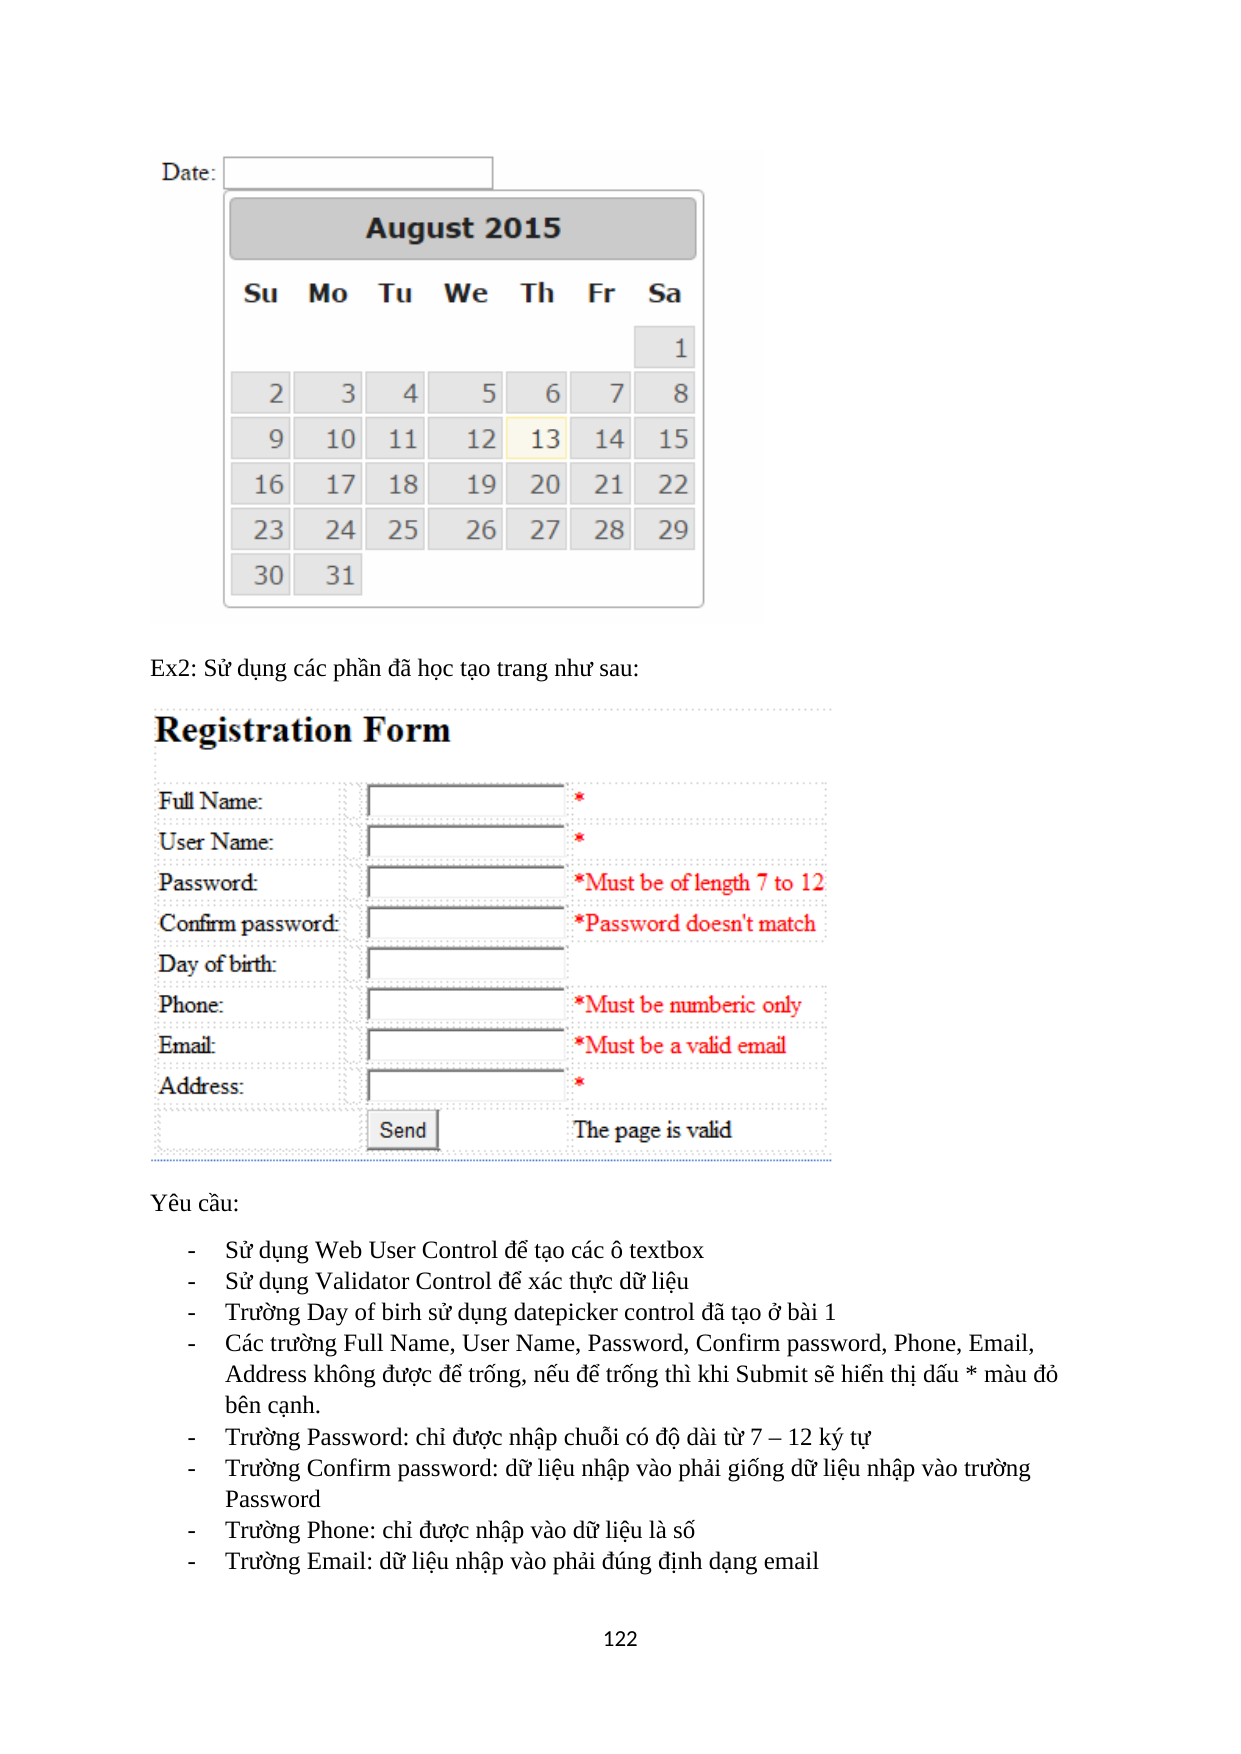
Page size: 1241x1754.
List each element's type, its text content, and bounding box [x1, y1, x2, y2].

list Trường Day of birh sử dụng datepicker control đã tạo ở bài 1 [187, 1297, 1090, 1326]
text Yêu cầu: [150, 1188, 1090, 1216]
list Sử dụng Validator Control để xác thực dữ liệu [187, 1266, 1090, 1295]
picture [150, 150, 764, 624]
list Các trường Full Name, User Name, Password, Confirm password, Phone, Email, Address không được để trống, nếu để trống thì khi Submit sẽ hiển thị dấu * màu đỏ bên cạnh. [187, 1328, 1090, 1419]
list Sử dụng Web User Control để tạo các ô textbox [187, 1235, 1090, 1264]
list Trường Confirm password: dữ liệu nhập vào phải giống dữ liệu nhập vào trường Password [187, 1453, 1090, 1512]
list Trường Phone: chỉ được nhập vào dữ liệu là số [187, 1515, 1090, 1543]
text Ex2: Sử dụng các phần đã học tạo trang như sau: [150, 653, 1090, 681]
list Trường Password: chỉ được nhập chuỗi có độ dài từ 7 – 12 ký tự [187, 1422, 1090, 1450]
list Trường Email: dữ liệu nhập vào phải đúng định dạng email [187, 1546, 1090, 1574]
picture [150, 706, 833, 1163]
